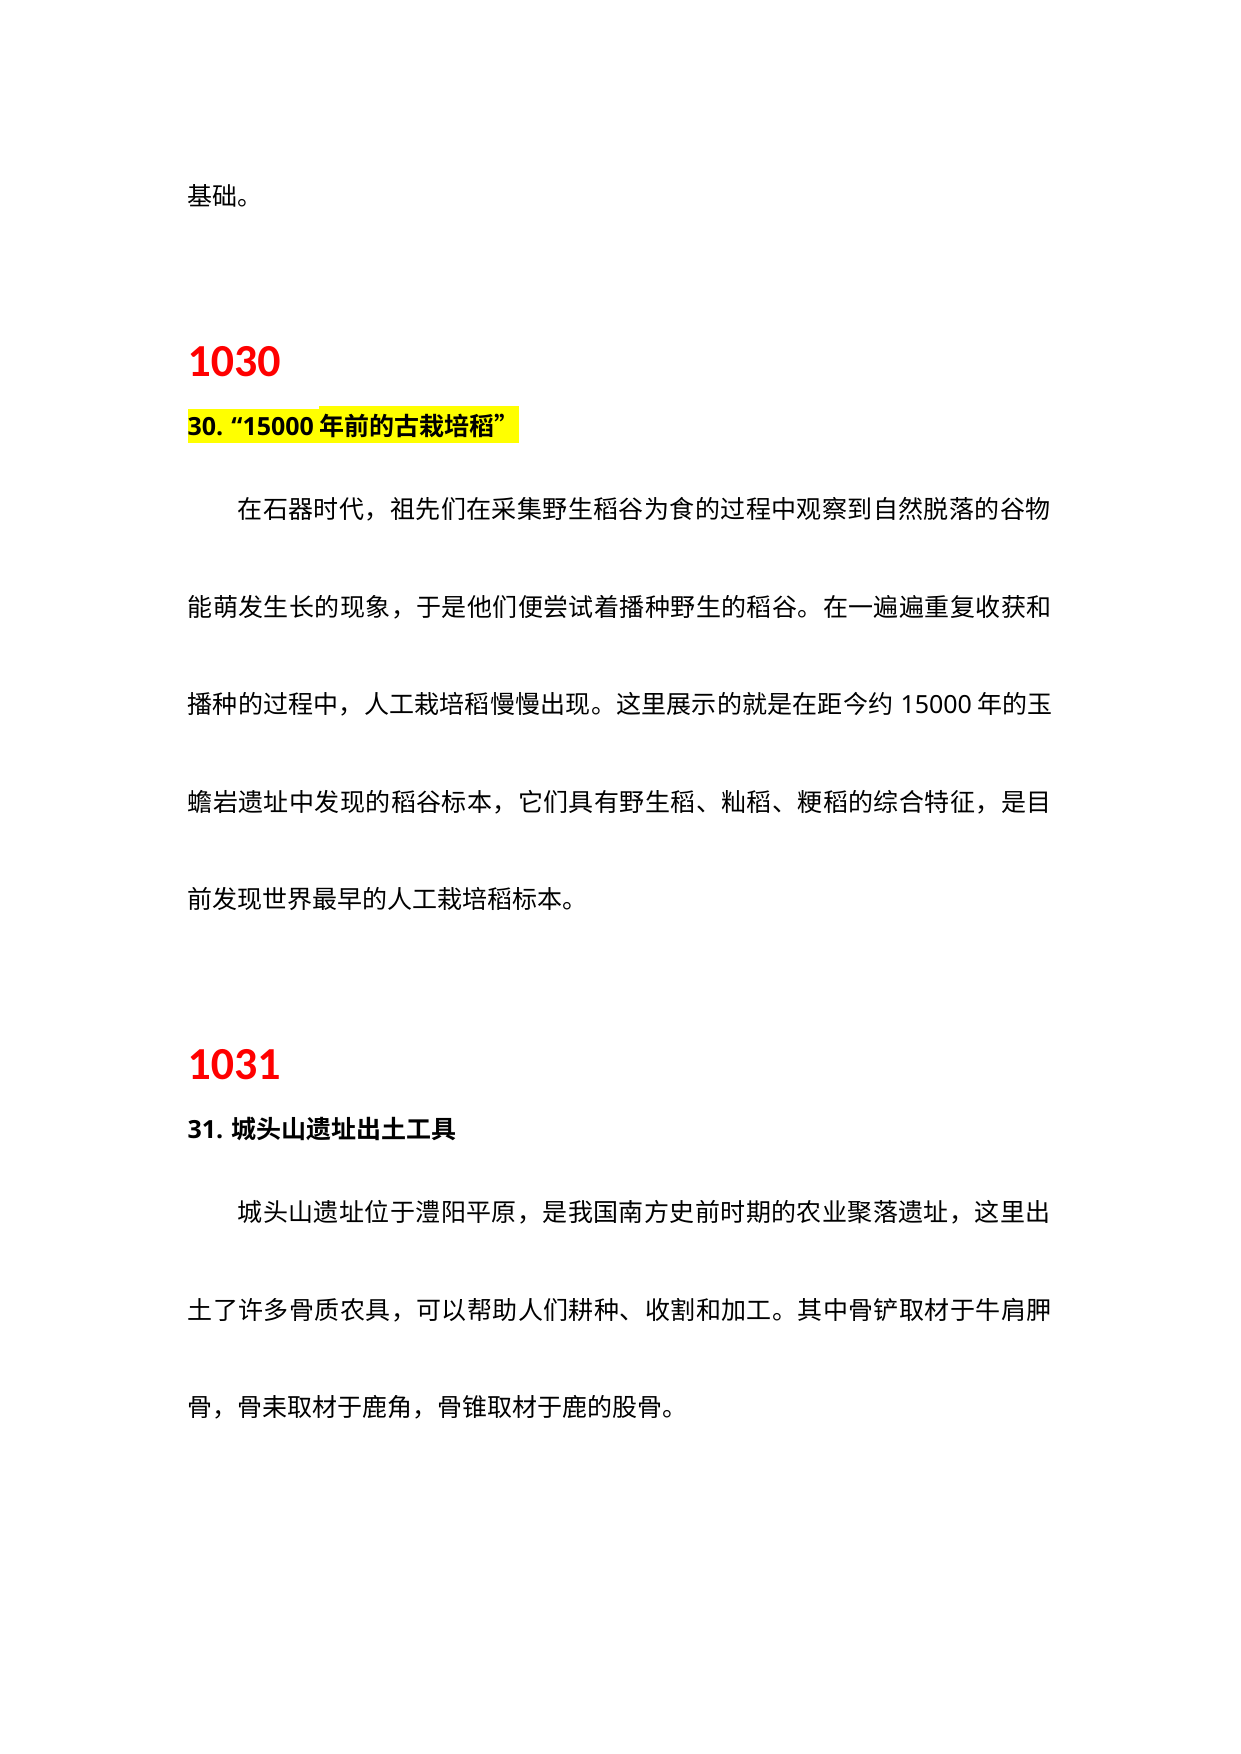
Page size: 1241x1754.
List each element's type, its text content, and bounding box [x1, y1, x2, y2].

text 城头山遗址位于澧阳平原，是我国南方史前时期的农业聚落遗址，这里出土了许多骨质农具，可以帮助人们耕种、收割和加工。其中骨铲取材于牛肩胛骨，骨耒取材于鹿角，骨锥取材于鹿的股骨。 [187, 1178, 1053, 1438]
list “15000年前的古栽培稻” [187, 392, 1053, 457]
text 1030 [187, 327, 1053, 392]
text 在石器时代，祖先们在采集野生稻谷为食的过程中观察到自然脱落的谷物能萌发生长的现象，于是他们便尝试着播种野生的稻谷。在一遍遍重复收获和播种的过程中，人工栽培稻慢慢出现。这里展示的就是在距今约15000年的玉蟾岩遗址中发现的稻谷标本，它们具有野生稻、籼稻、粳稻的综合特征，是目前发现世界最早的人工栽培稻标本。 [187, 475, 1053, 930]
list 城头山遗址出土工具 [187, 1095, 1053, 1160]
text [187, 162, 1053, 227]
text 1031 [187, 1030, 1053, 1095]
